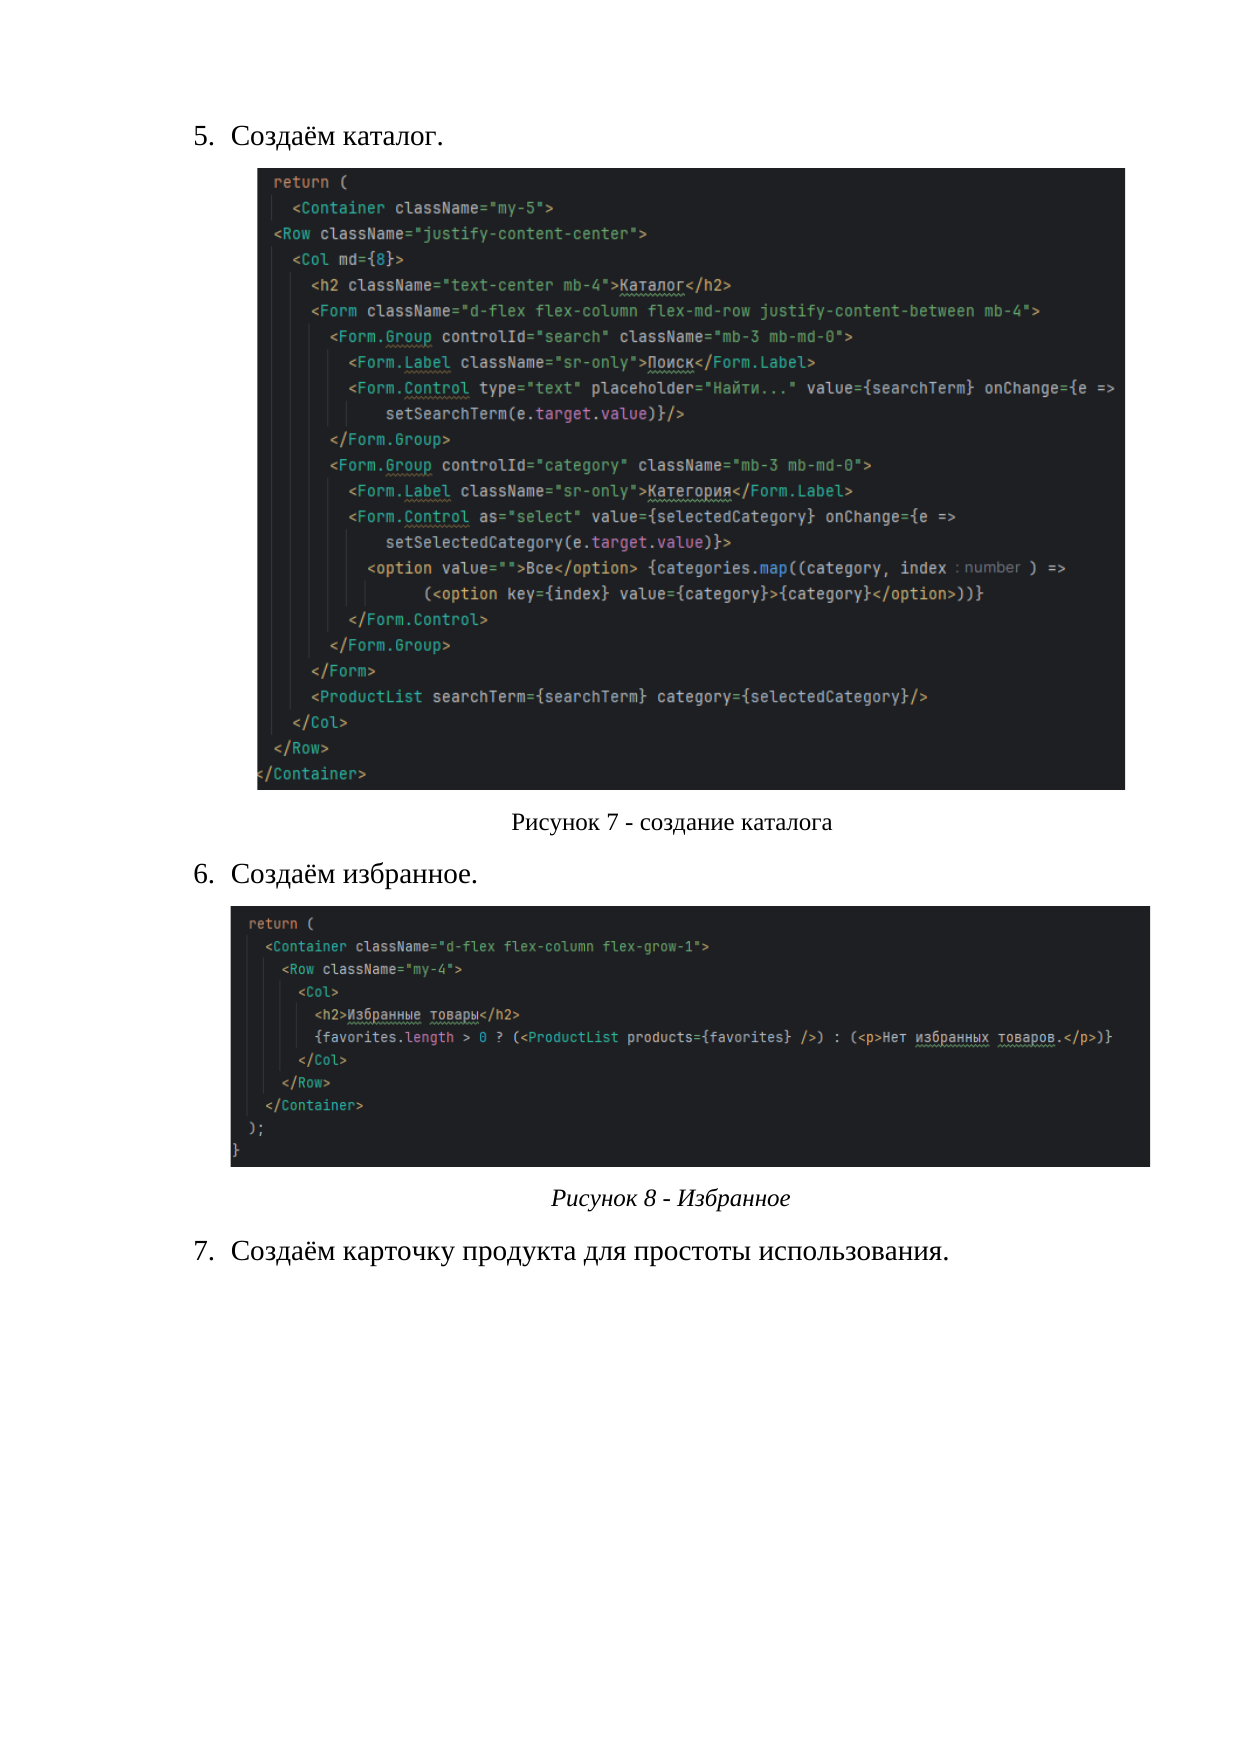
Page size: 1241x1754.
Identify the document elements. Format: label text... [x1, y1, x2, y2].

text Рисунок 8 - Избранное [118, 1183, 1152, 1212]
list Создаём карточку продукта для простоты использования. [193, 1233, 1152, 1266]
list Создаём избранное. [193, 856, 1152, 890]
list Создаём каталог. [193, 118, 1152, 152]
picture [230, 906, 1150, 1167]
picture [257, 168, 1125, 790]
text Рисунок 7 - создание каталога [118, 807, 1152, 835]
